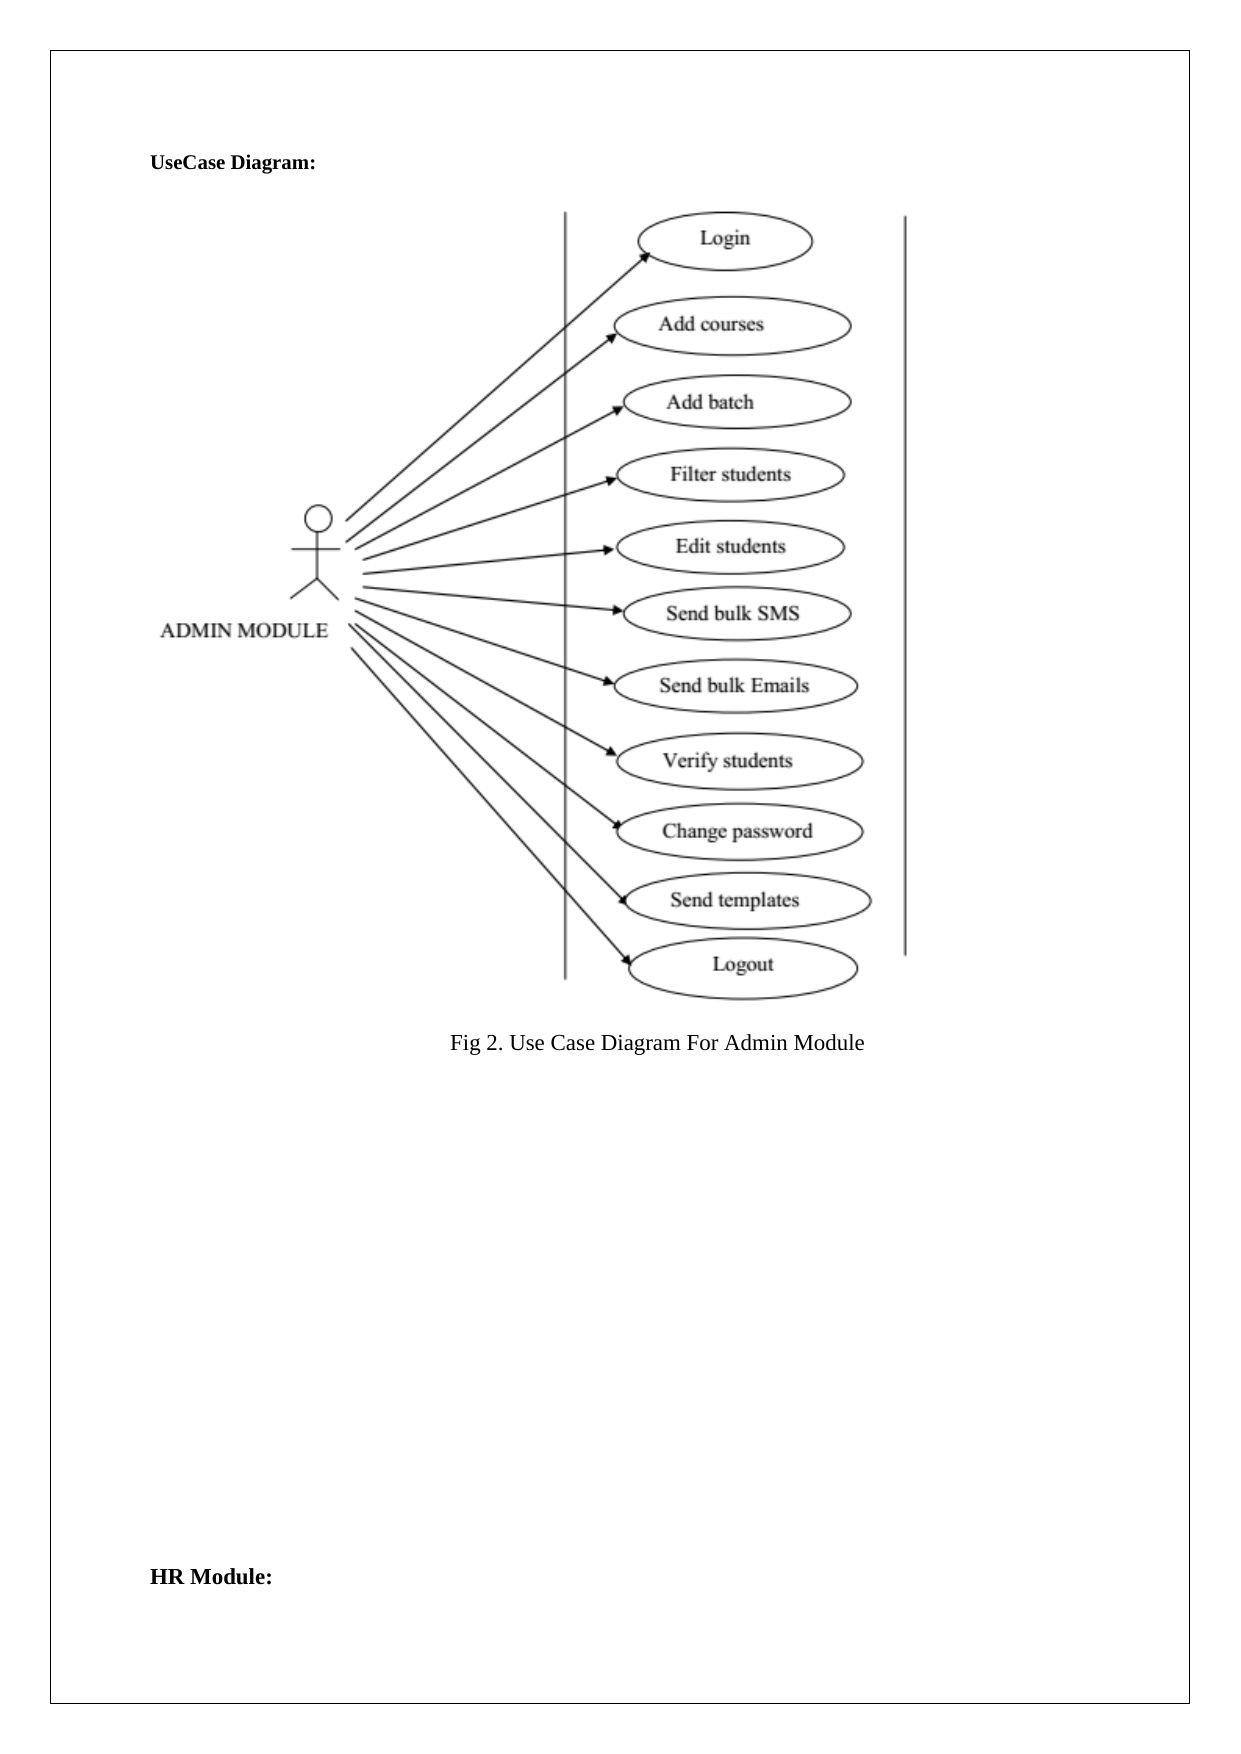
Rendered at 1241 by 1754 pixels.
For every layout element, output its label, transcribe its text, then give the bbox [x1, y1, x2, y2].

text UseCase Diagram: [150, 150, 1090, 174]
text Fig 2. Use Case Diagram For Admin Module [150, 1029, 1090, 1056]
text HR Module: [150, 1563, 1090, 1589]
